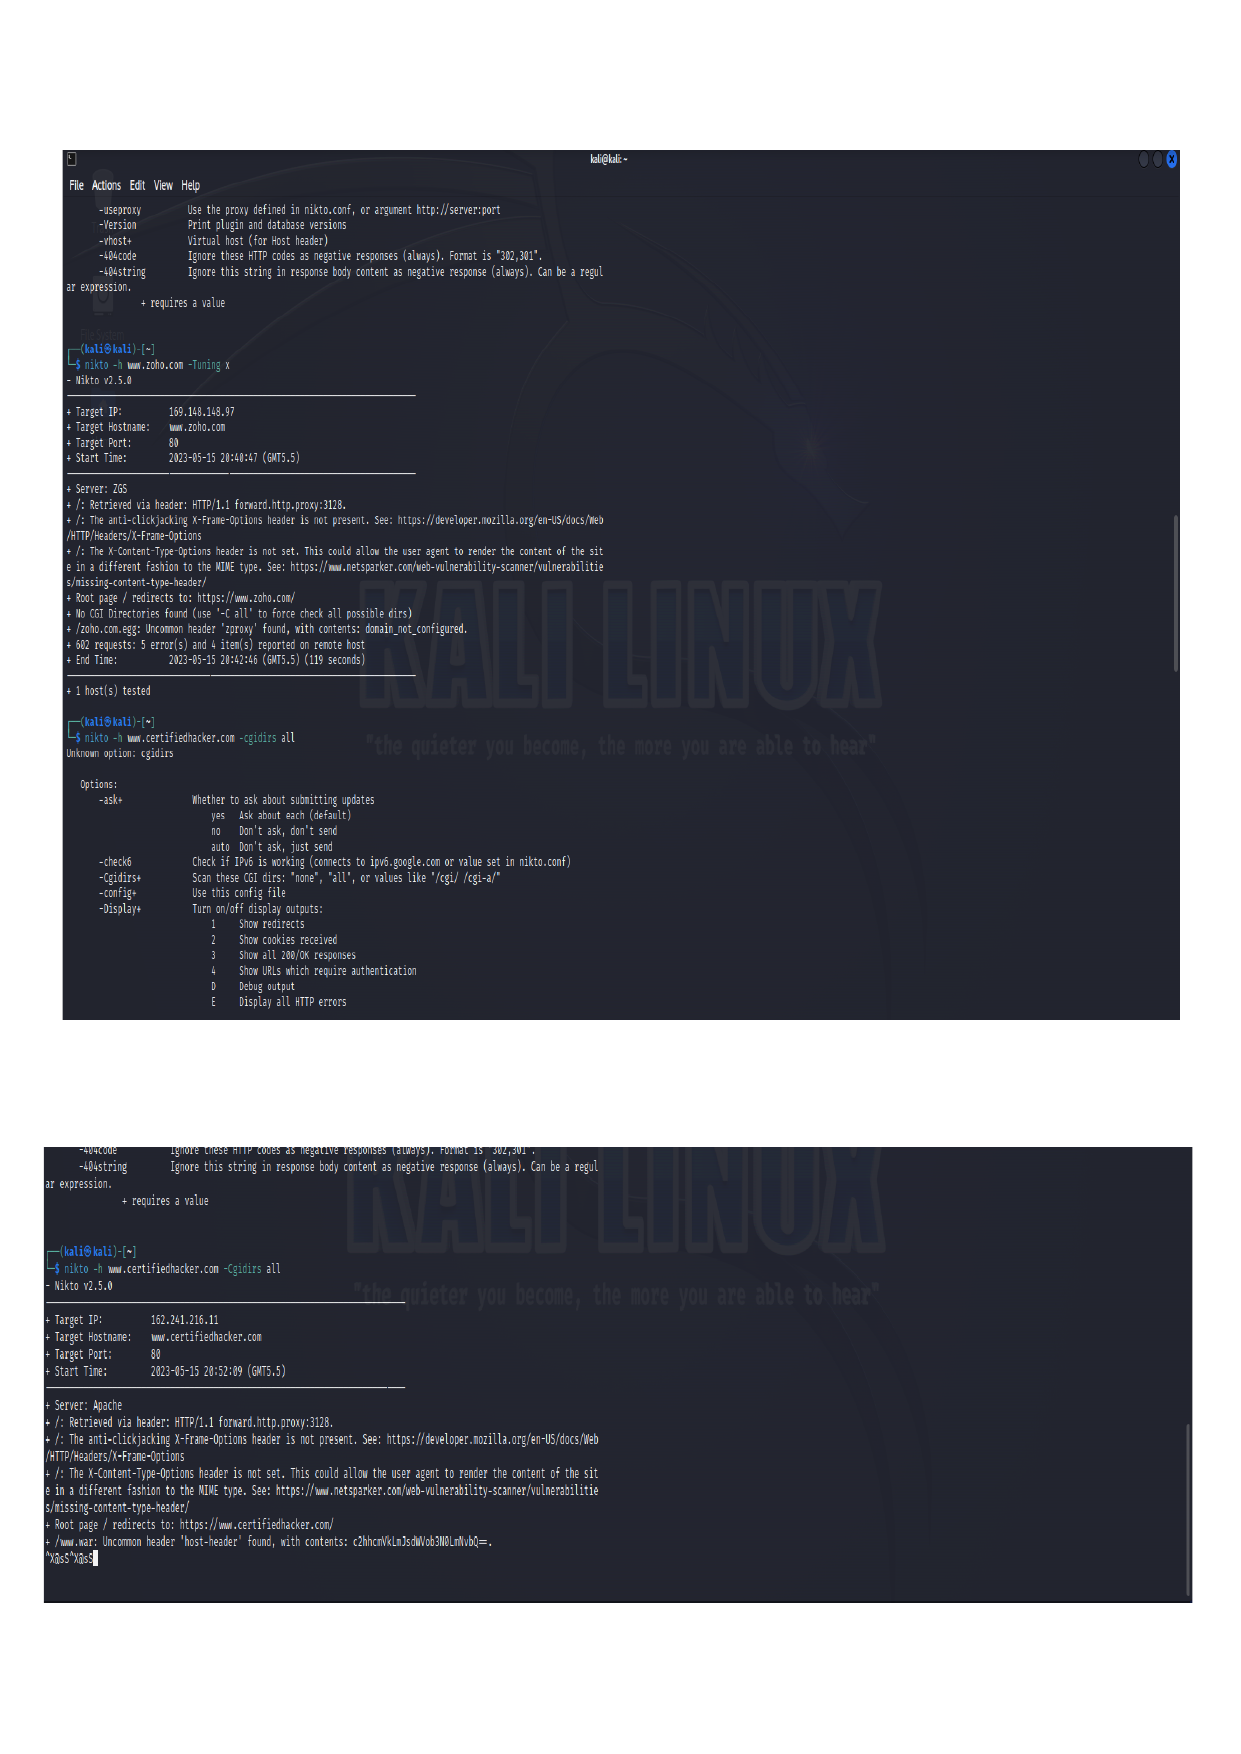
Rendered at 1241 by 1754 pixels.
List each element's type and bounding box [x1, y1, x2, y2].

picture [62, 150, 1180, 1020]
picture [43, 1147, 1193, 1603]
